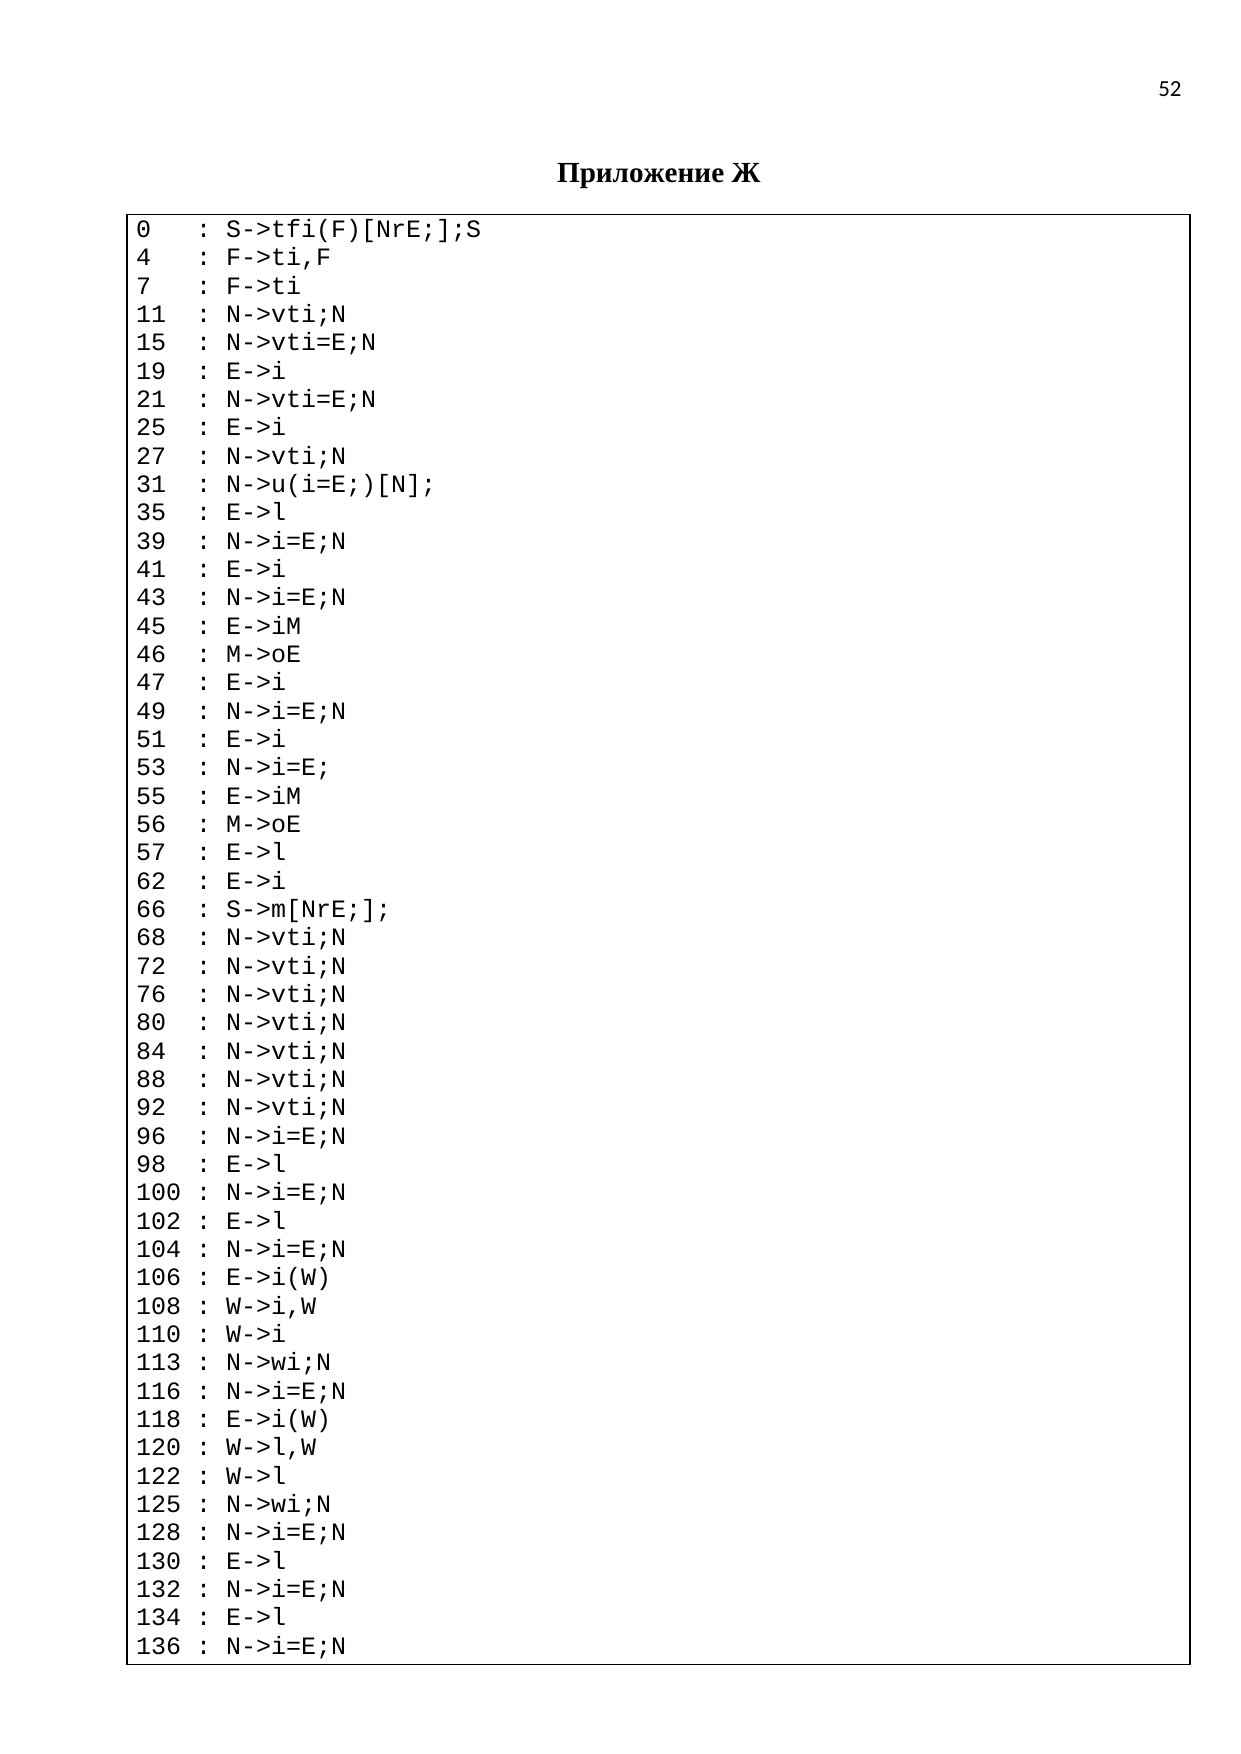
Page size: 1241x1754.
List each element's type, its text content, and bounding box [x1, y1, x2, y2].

text 41 : E->i [136, 557, 1181, 585]
subtitle Приложение Ж [136, 155, 1181, 188]
text 39 : N->i=E;N [136, 528, 1181, 557]
text 110 : W->i [136, 1322, 1181, 1350]
text 76 : N->vti;N [136, 982, 1181, 1010]
text 128 : N->i=E;N [136, 1520, 1181, 1548]
text 132 : N->i=E;N [136, 1577, 1181, 1605]
text 72 : N->vti;N [136, 953, 1181, 982]
text 19 : E->i [136, 358, 1181, 387]
text 66 : S->m[NrE;]; [136, 897, 1181, 925]
text 11 : N->vti;N [136, 302, 1181, 330]
text 56 : M->oE [136, 812, 1181, 840]
text 136 : N->i=E;N [128, 1630, 1189, 1664]
text 118 : E->i(W) [136, 1407, 1181, 1435]
text 96 : N->i=E;N [136, 1123, 1181, 1152]
text 25 : E->i [136, 415, 1181, 443]
text 43 : N->i=E;N [136, 585, 1181, 613]
text 57 : E->l [136, 840, 1181, 868]
text 113 : N->wi;N [136, 1350, 1181, 1378]
text 106 : E->i(W) [136, 1265, 1181, 1293]
text 88 : N->vti;N [136, 1067, 1181, 1095]
text 51 : E->i [136, 727, 1181, 755]
text 125 : N->wi;N [136, 1492, 1181, 1520]
text 31 : N->u(i=E;)[N]; [136, 472, 1181, 500]
text 27 : N->vti;N [136, 443, 1181, 472]
text 116 : N->i=E;N [136, 1378, 1181, 1407]
text 108 : W->i,W [136, 1293, 1181, 1322]
text 15 : N->vti=E;N [136, 330, 1181, 358]
text 122 : W->l [136, 1463, 1181, 1492]
text 130 : E->l [136, 1548, 1181, 1577]
text 62 : E->i [136, 868, 1181, 897]
text 0 : S->tfi(F)[NrE;];S [128, 215, 1189, 245]
text 84 : N->vti;N [136, 1038, 1181, 1067]
text 7 : F->ti [136, 273, 1181, 302]
text 102 : E->l [136, 1208, 1181, 1237]
text 53 : N->i=E; [136, 755, 1181, 783]
text 45 : E->iM [136, 613, 1181, 642]
text 92 : N->vti;N [136, 1095, 1181, 1123]
text 68 : N->vti;N [136, 925, 1181, 953]
text 80 : N->vti;N [136, 1010, 1181, 1038]
text 21 : N->vti=E;N [136, 387, 1181, 415]
text 4 : F->ti,F [136, 245, 1181, 273]
text 55 : E->iM [136, 783, 1181, 812]
text 98 : E->l [136, 1152, 1181, 1180]
text 49 : N->i=E;N [136, 698, 1181, 727]
text 100 : N->i=E;N [136, 1180, 1181, 1208]
text 120 : W->l,W [136, 1435, 1181, 1463]
text 104 : N->i=E;N [136, 1237, 1181, 1265]
text 47 : E->i [136, 670, 1181, 698]
text 35 : E->l [136, 500, 1181, 528]
text 46 : M->oE [136, 642, 1181, 670]
text 134 : E->l [136, 1605, 1181, 1630]
